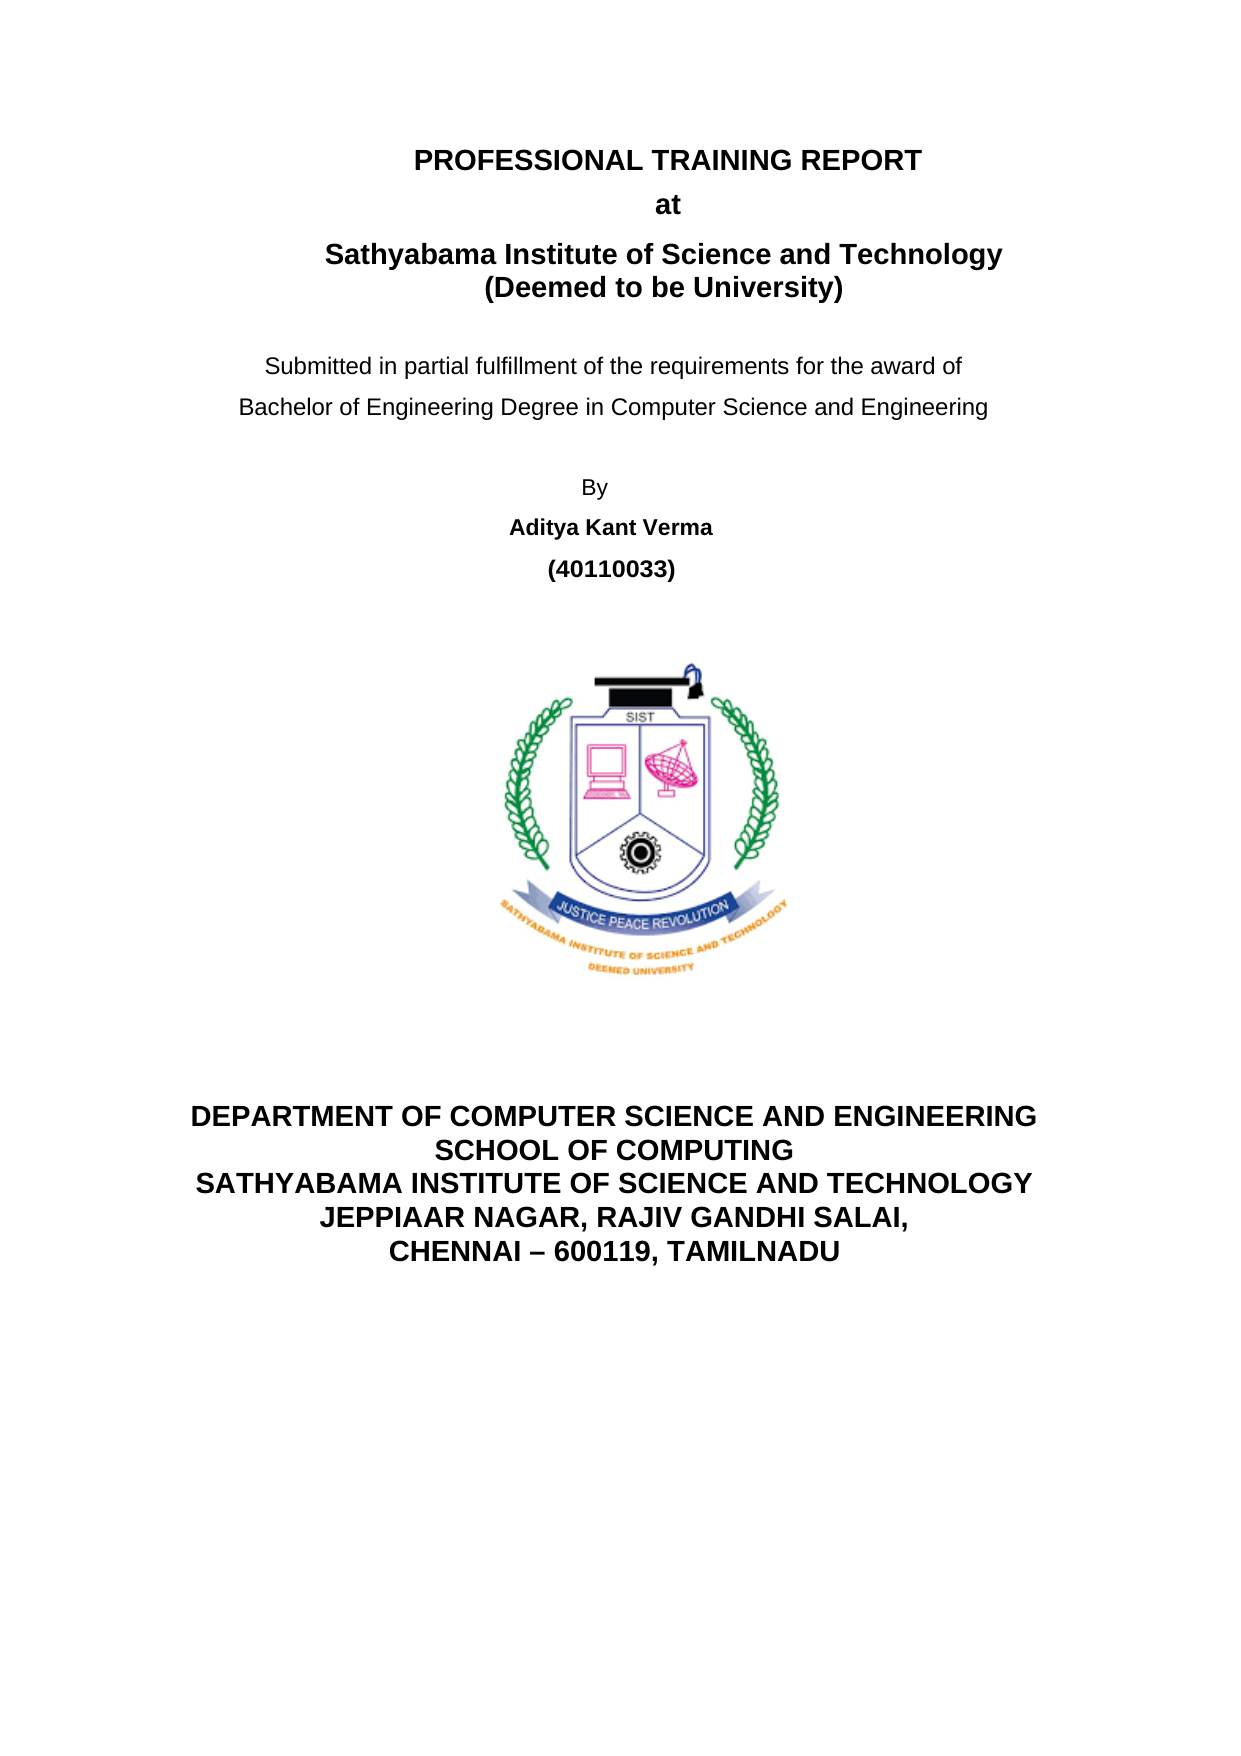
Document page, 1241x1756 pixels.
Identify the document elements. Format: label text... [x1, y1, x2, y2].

text By [562, 474, 926, 501]
text Sathyabama Institute of Science and Technology (Deemed to be University) [287, 237, 1041, 304]
text SATHYABAMA INSTITUTE OF SCIENCE AND TECHNOLOGY JEPPIAAR NAGAR, RAJIV GANDHI SALAI, [159, 1166, 1069, 1233]
text CHENNAI – 600119, TAMILNADU [160, 1233, 1069, 1267]
text (40110033) [199, 555, 1165, 582]
text Submitted in partial fulfillment of the requirements for the award of Bachelor of Engineering Degree in Computer Science and Engineering [228, 352, 999, 421]
picture [467, 655, 820, 1008]
subtitle PROFESSIONAL TRAINING REPORT [413, 143, 1165, 176]
text Aditya Kant Verma [121, 514, 926, 541]
text DEPARTMENT OF COMPUTER SCIENCE AND ENGINEERING SCHOOL OF COMPUTING [159, 1099, 1069, 1166]
text at [287, 187, 1048, 221]
